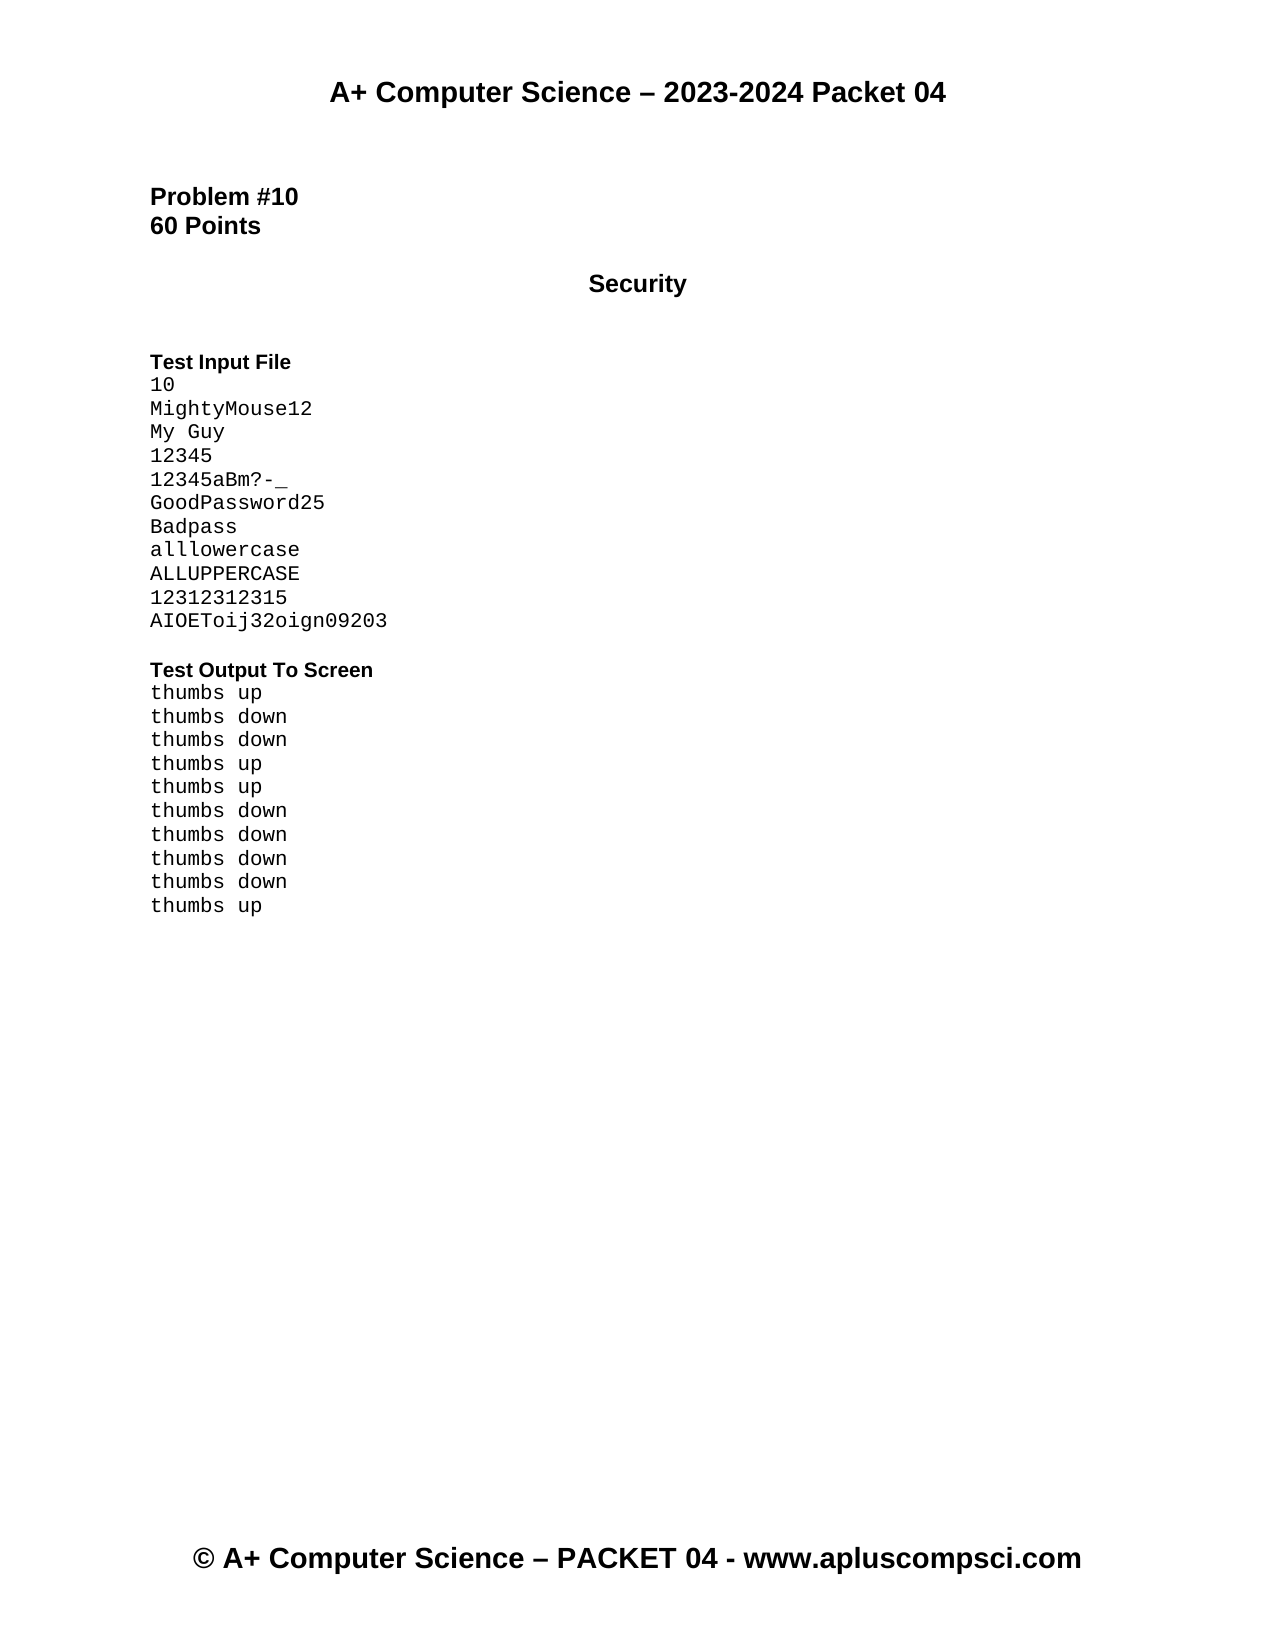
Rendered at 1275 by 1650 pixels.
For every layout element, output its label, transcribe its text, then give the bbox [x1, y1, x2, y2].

text alllowercase [150, 539, 1125, 563]
text Problem #10 [150, 182, 1125, 211]
text Security [150, 268, 1125, 297]
text thumbs down [150, 729, 1125, 753]
text 12312312315 [150, 587, 1125, 610]
text My Guy [150, 421, 1125, 445]
text Badpass [150, 516, 1125, 539]
text 12345 [150, 445, 1125, 468]
text AIOEToij32oign09203 [150, 610, 1125, 634]
text 60 Points [150, 211, 1125, 240]
text thumbs down [150, 871, 1125, 895]
text thumbs up [150, 895, 1125, 918]
text thumbs up [150, 777, 1125, 800]
text Test Output To Screen [150, 658, 1125, 682]
text thumbs up [150, 753, 1125, 777]
text 12345aBm?-_ [150, 468, 1125, 492]
text thumbs down [150, 824, 1125, 847]
text Test Input File [150, 350, 1125, 374]
text thumbs down [150, 706, 1125, 729]
text thumbs down [150, 800, 1125, 824]
text GoodPassword25 [150, 492, 1125, 516]
text thumbs down [150, 847, 1125, 871]
text 10 [150, 374, 1125, 398]
text ALLUPPERCASE [150, 563, 1125, 587]
text MightyMouse12 [150, 398, 1125, 421]
text thumbs up [150, 682, 1125, 706]
